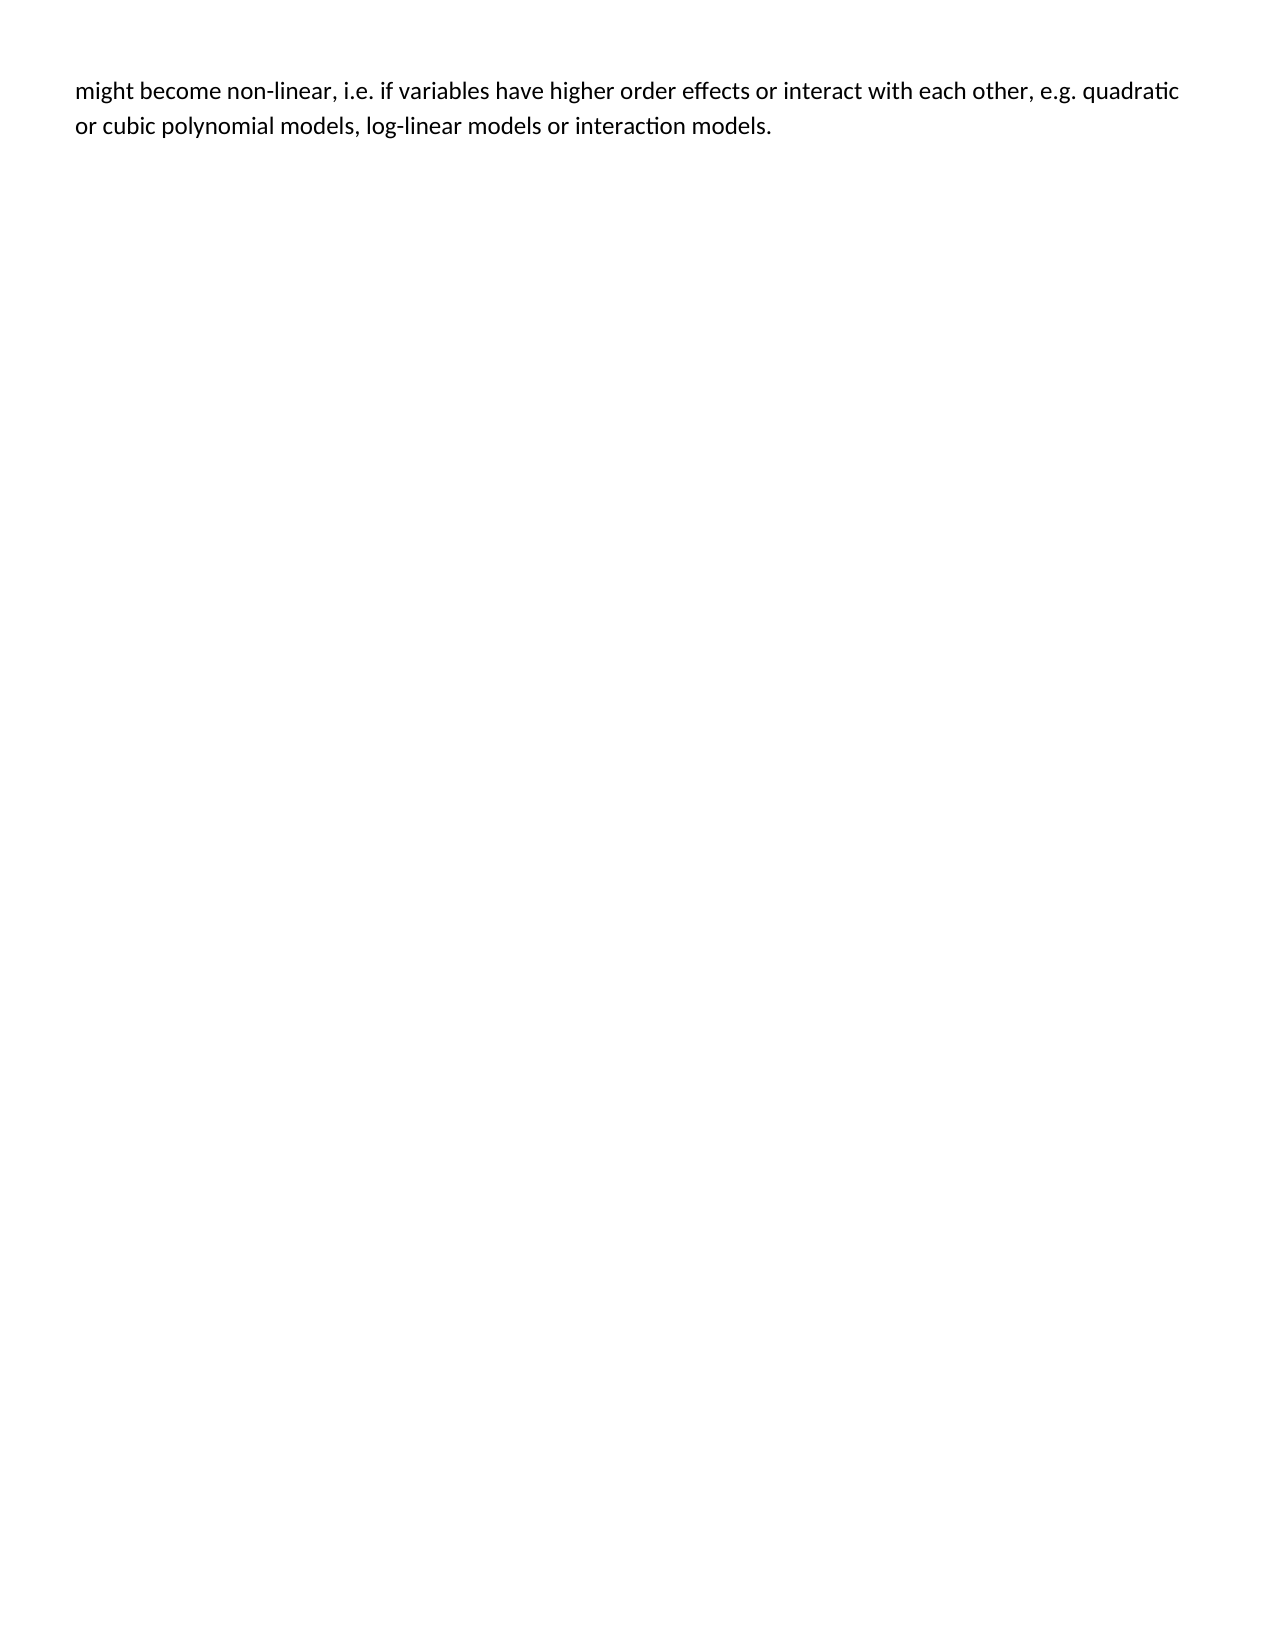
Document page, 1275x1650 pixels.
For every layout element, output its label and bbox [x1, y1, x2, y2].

text [75, 75, 1200, 141]
